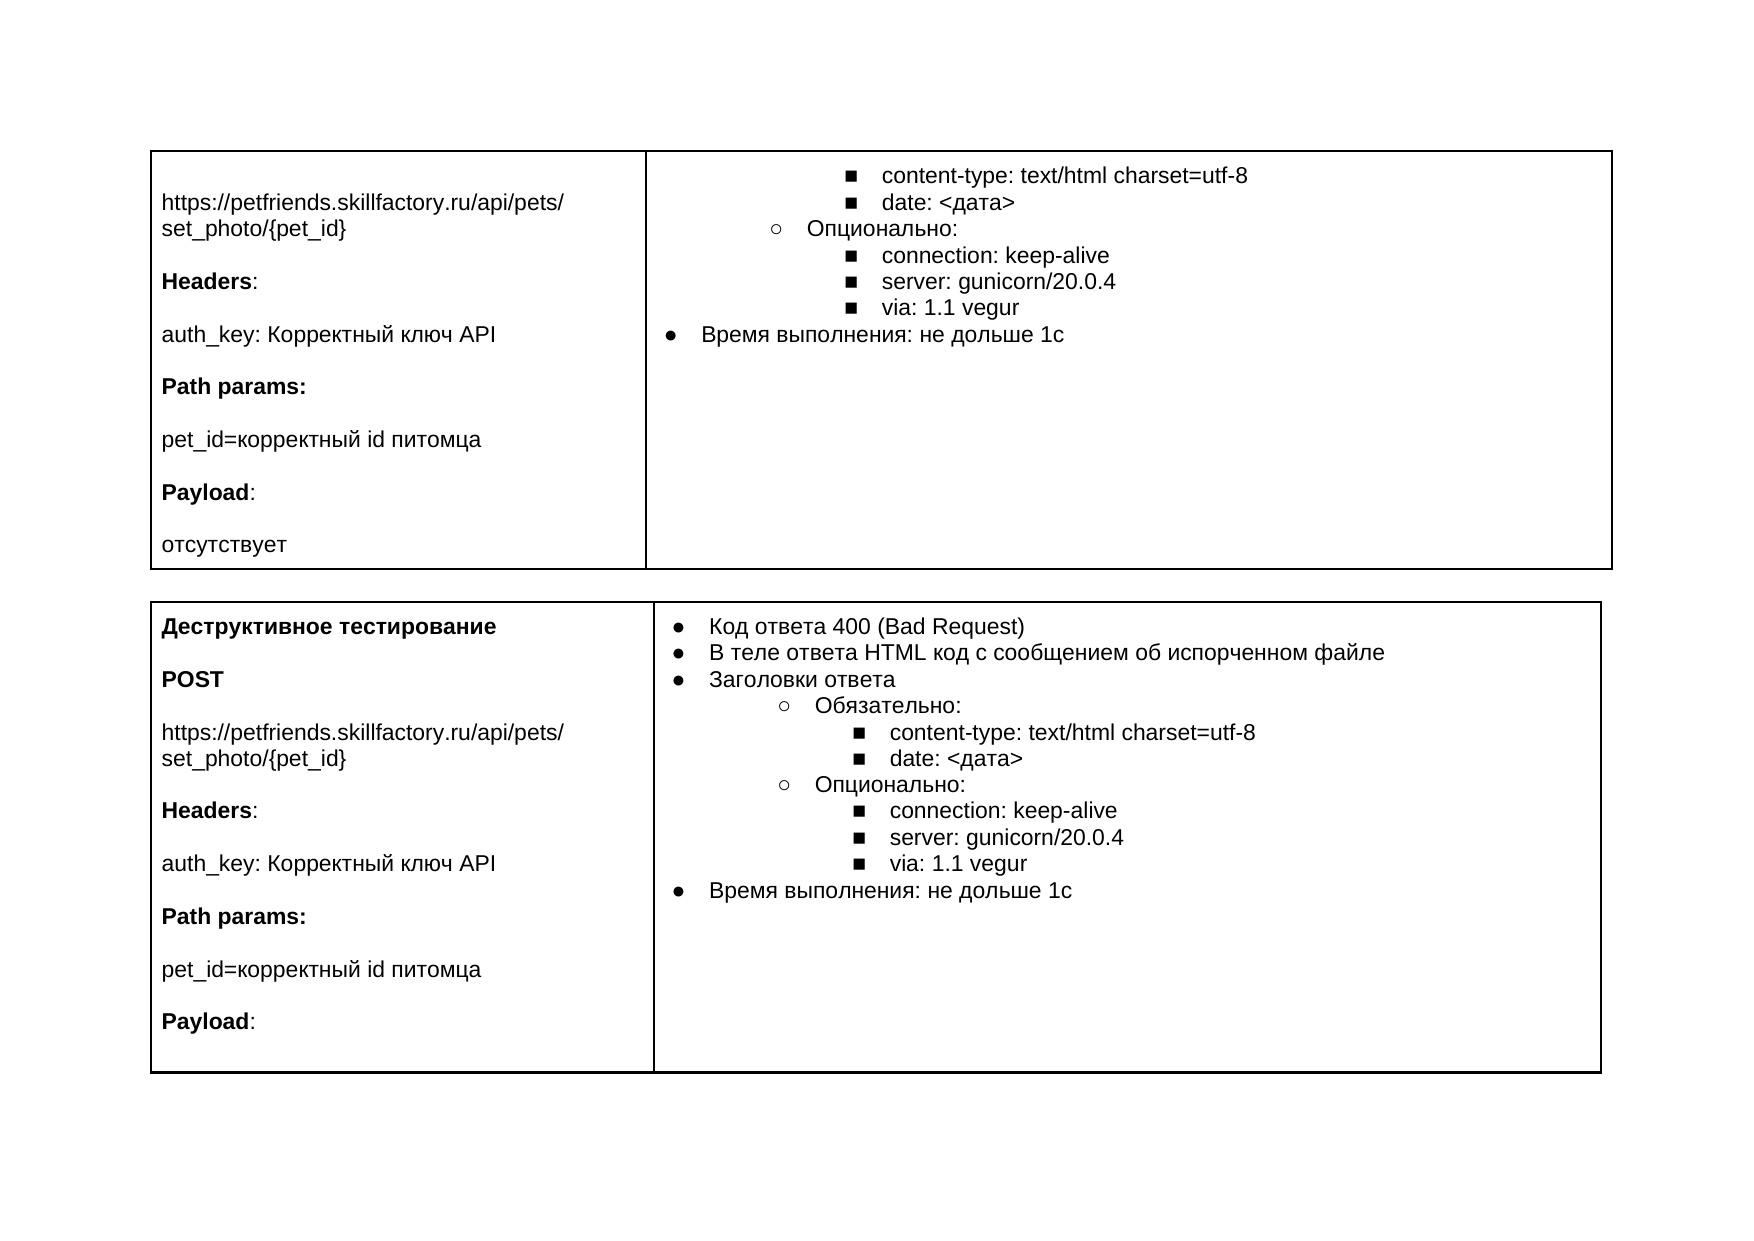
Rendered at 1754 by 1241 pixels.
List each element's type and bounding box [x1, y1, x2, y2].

table_header [655, 603, 1600, 1071]
table_cell [647, 152, 1611, 568]
table_header [152, 603, 653, 1071]
table_cell [152, 152, 645, 568]
